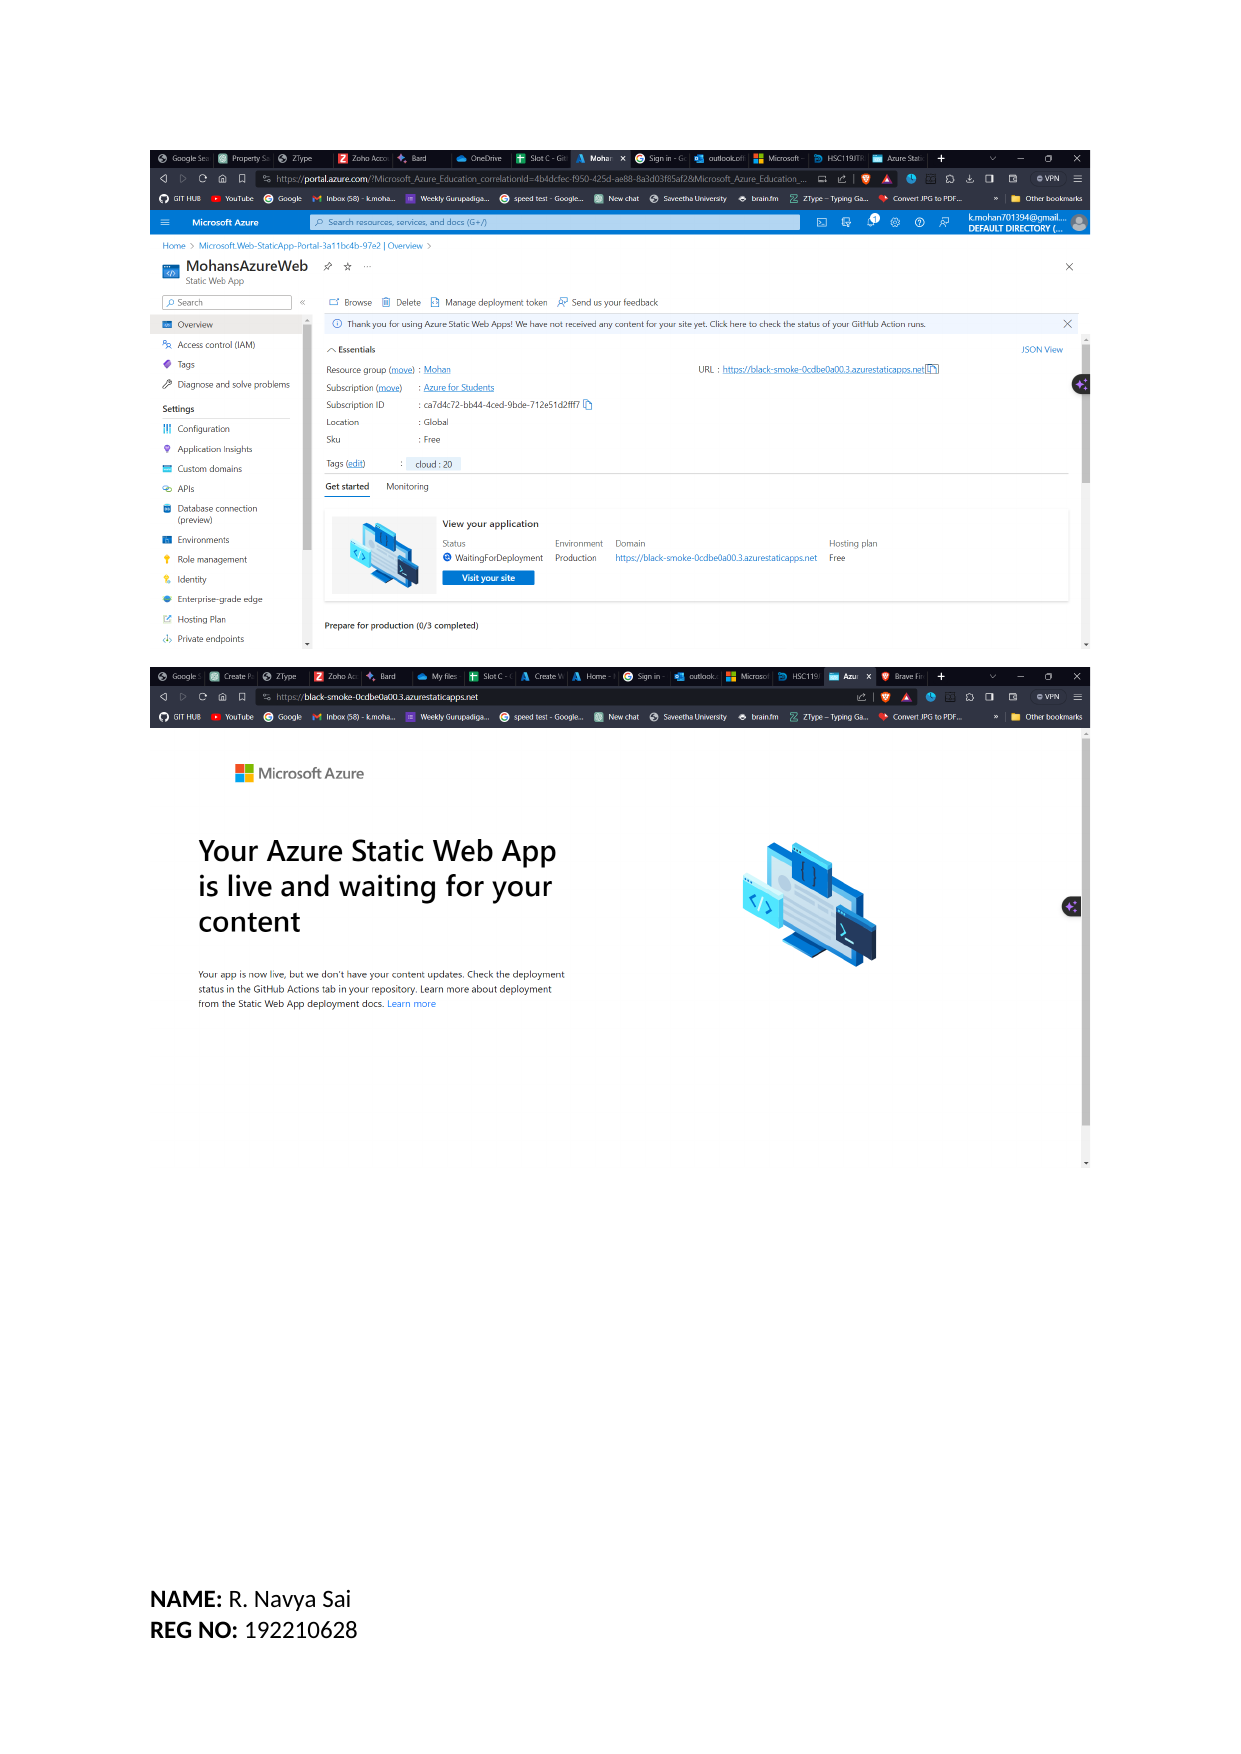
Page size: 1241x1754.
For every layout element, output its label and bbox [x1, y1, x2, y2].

picture [150, 150, 1091, 649]
picture [150, 667, 1091, 1168]
